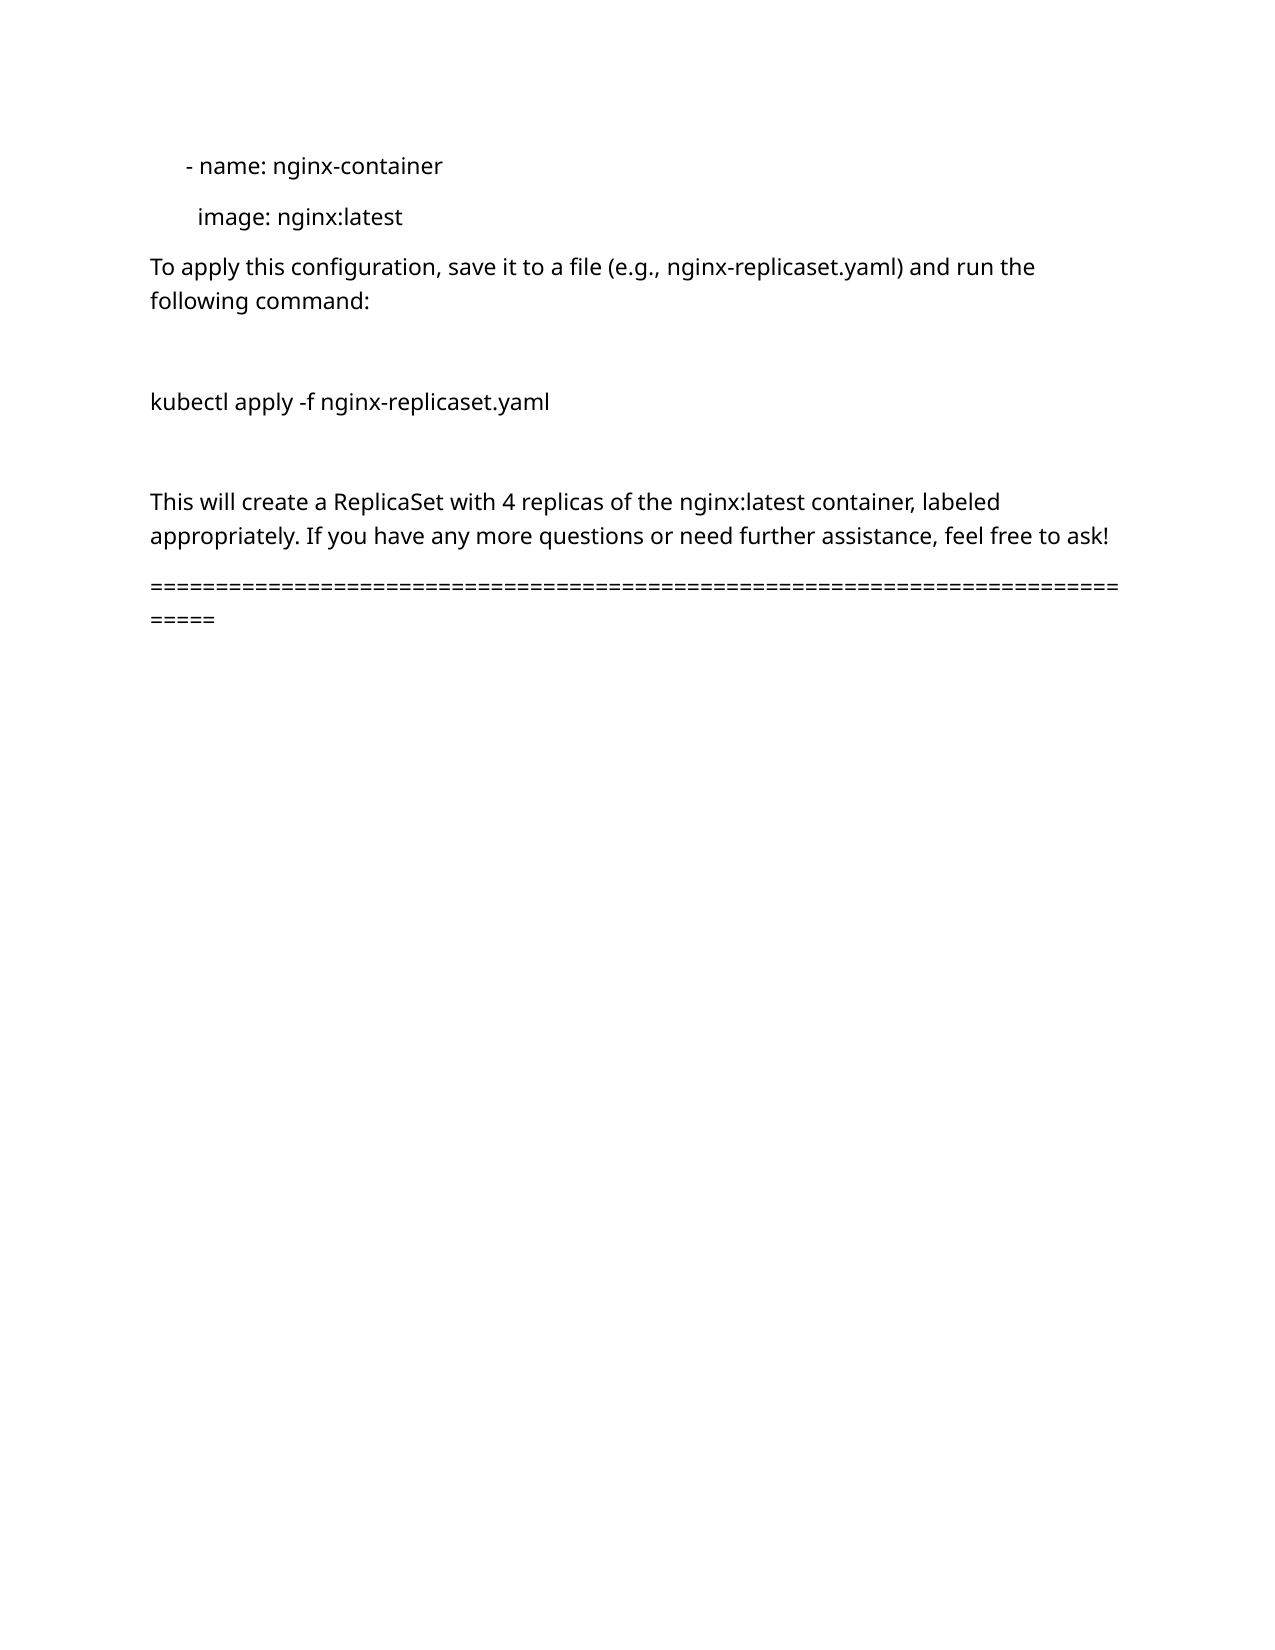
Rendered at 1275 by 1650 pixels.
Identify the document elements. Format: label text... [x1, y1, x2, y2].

text image: nginx:latest [150, 200, 1125, 232]
text To apply this configuration, save it to a file (e.g., nginx-replicaset.yaml) and run the following command: [150, 251, 1125, 316]
text This will create a ReplicaSet with 4 replicas of the nginx:latest container, labeled appropriately. If you have any more questions or need further assistance, feel free to ask! [150, 486, 1125, 551]
text kubectl apply -f nginx-replicaset.yaml [150, 385, 1125, 417]
text - name: nginx-container [150, 150, 1125, 181]
text =============================================================================== [150, 570, 1125, 635]
